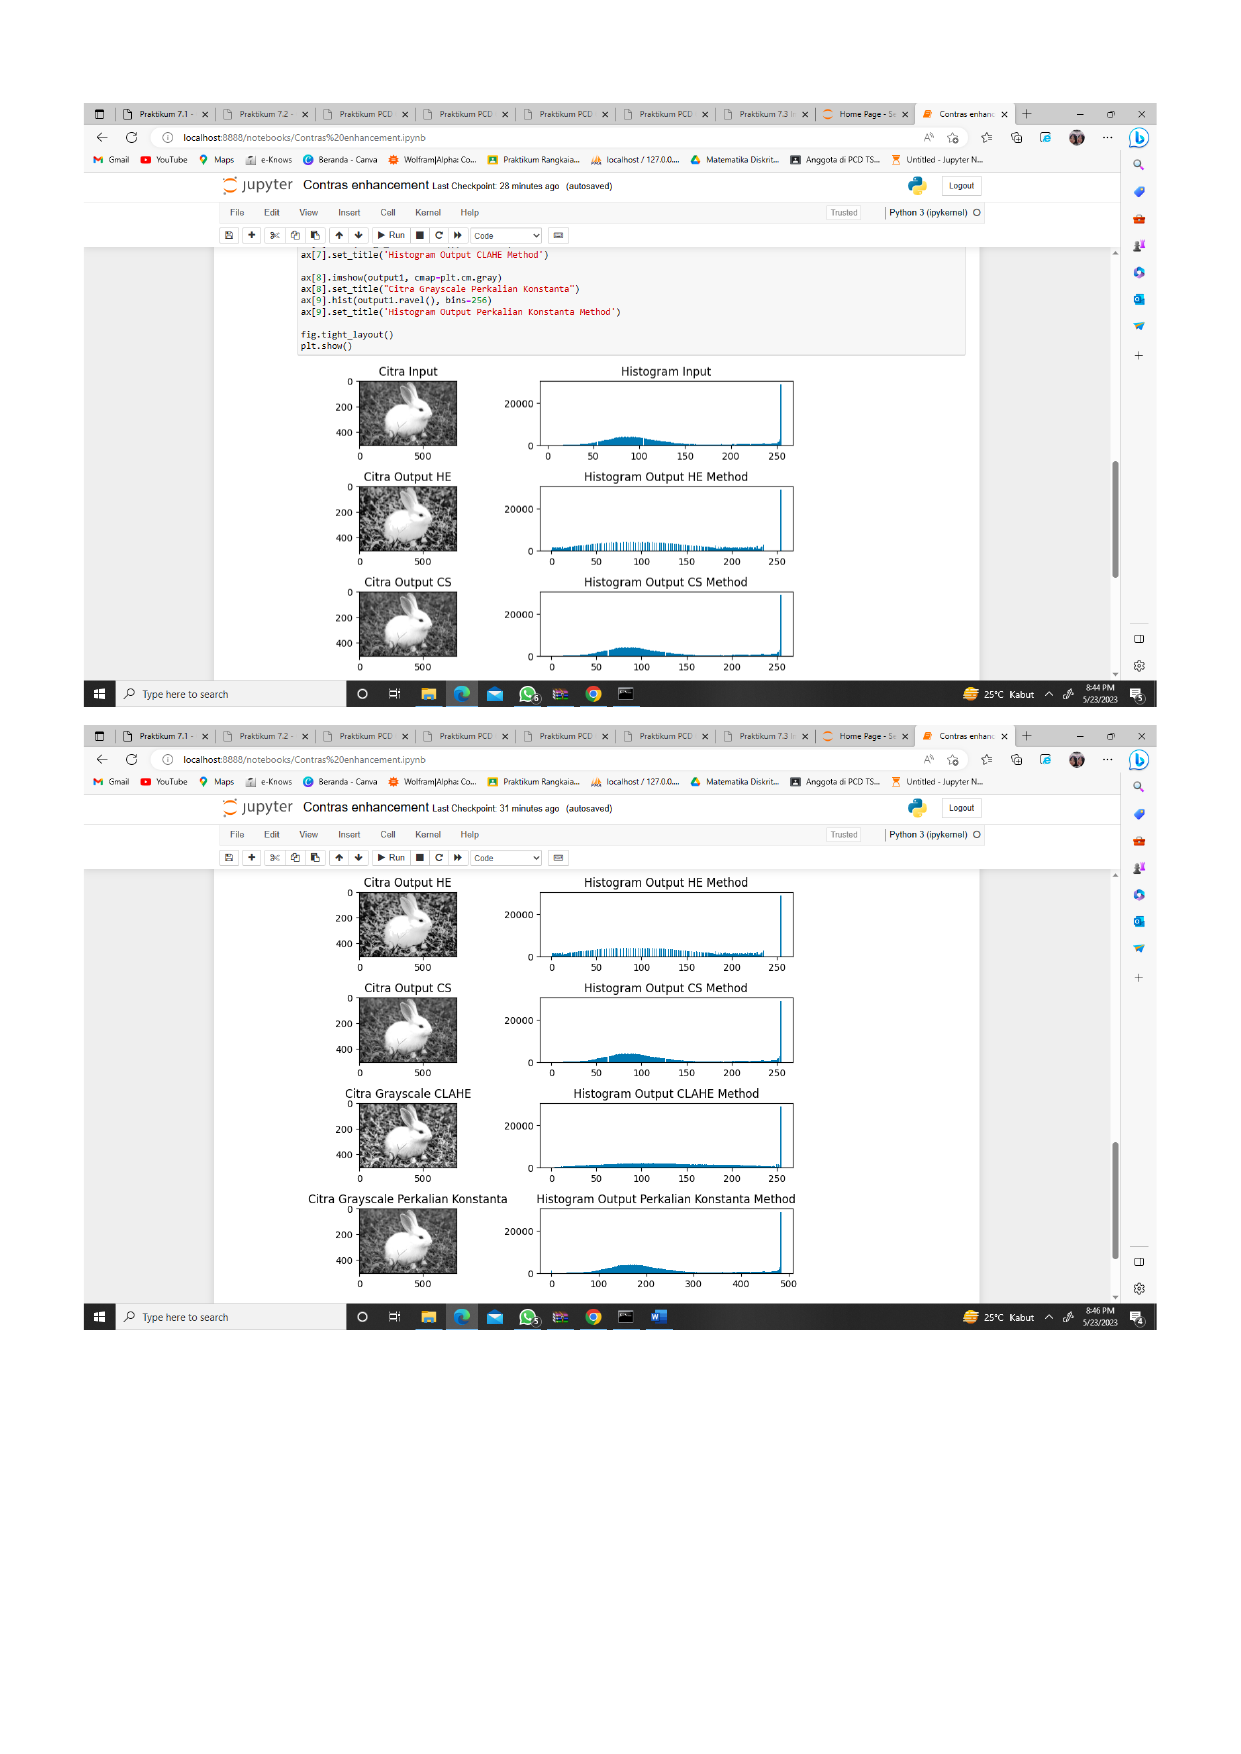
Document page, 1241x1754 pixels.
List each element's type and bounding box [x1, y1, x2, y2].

picture [83, 725, 1157, 1330]
picture [83, 103, 1157, 707]
